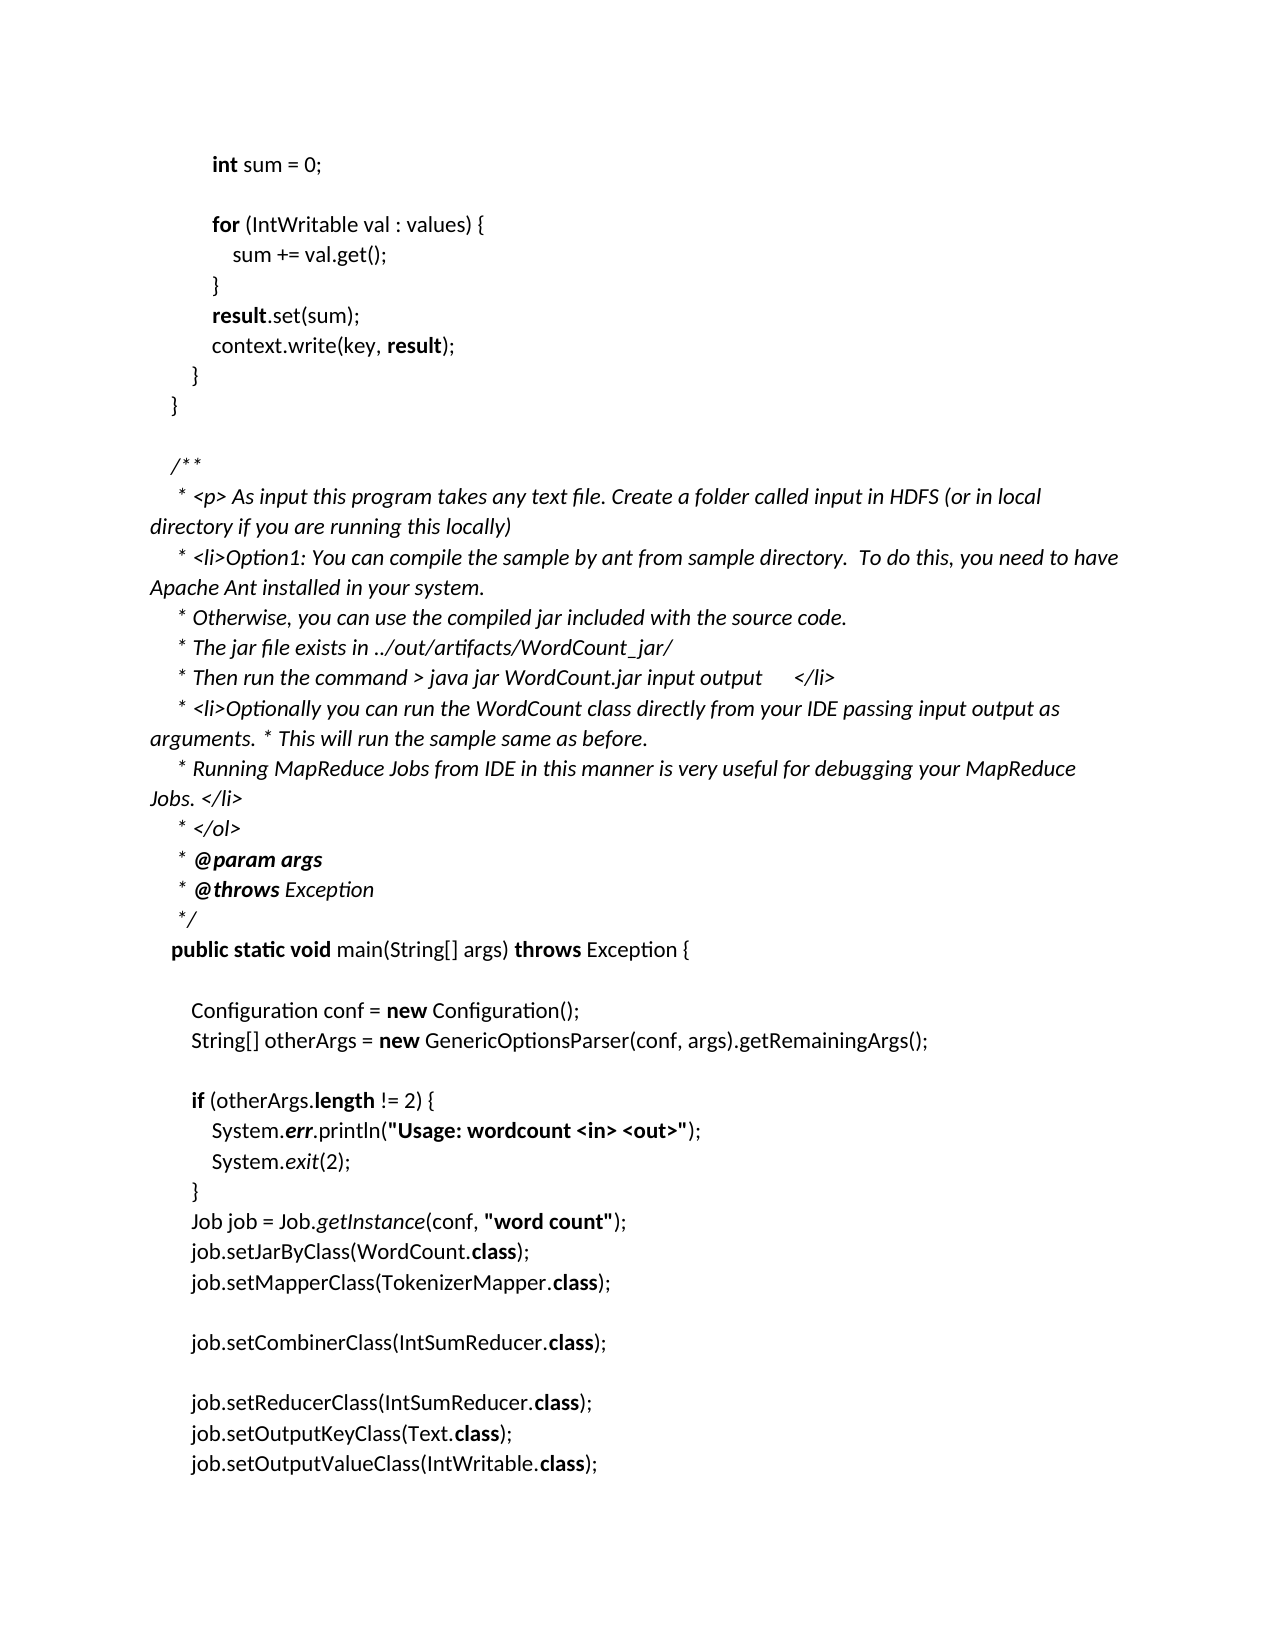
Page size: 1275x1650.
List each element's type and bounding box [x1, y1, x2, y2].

text [150, 150, 1125, 1477]
